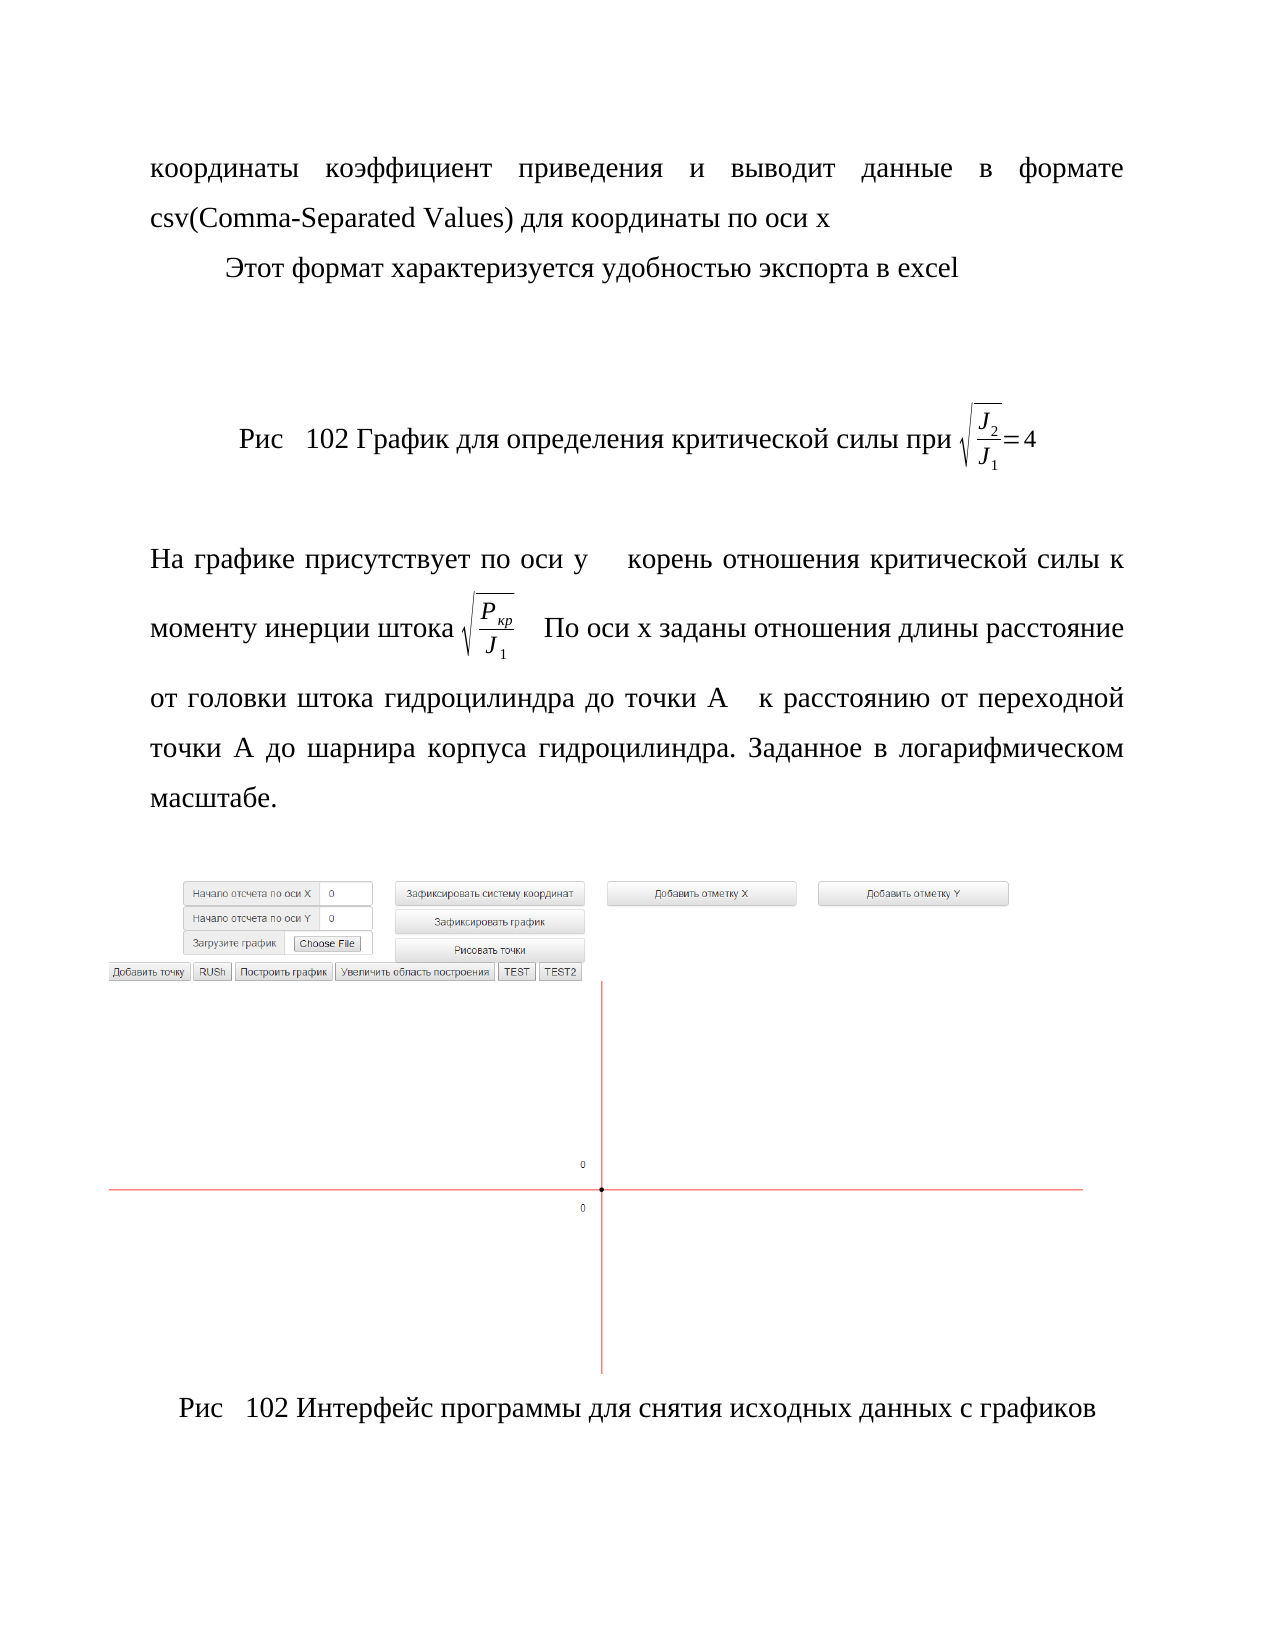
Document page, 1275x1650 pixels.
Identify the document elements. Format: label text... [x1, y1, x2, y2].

text Рис 102 Интерфейс программы для снятия исходных данных с графиков [150, 982, 1125, 1424]
text На графике присутствует по оси у корень отношения критической силы к моменту инерции штока По оси х заданы отношения длины расстояние от головки штока гидроцилиндра до точки А к расстоянию от переходной точки А до шарнира корпуса гидроцилиндра. Заданное в логарифмическом масштабе. [150, 541, 1125, 814]
text Рис 102 График для определения критической силы при [150, 402, 1125, 474]
text Этот формат характеризуется удобностью экспорта в excel [150, 251, 1125, 284]
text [150, 150, 1125, 234]
picture [109, 881, 1083, 1374]
